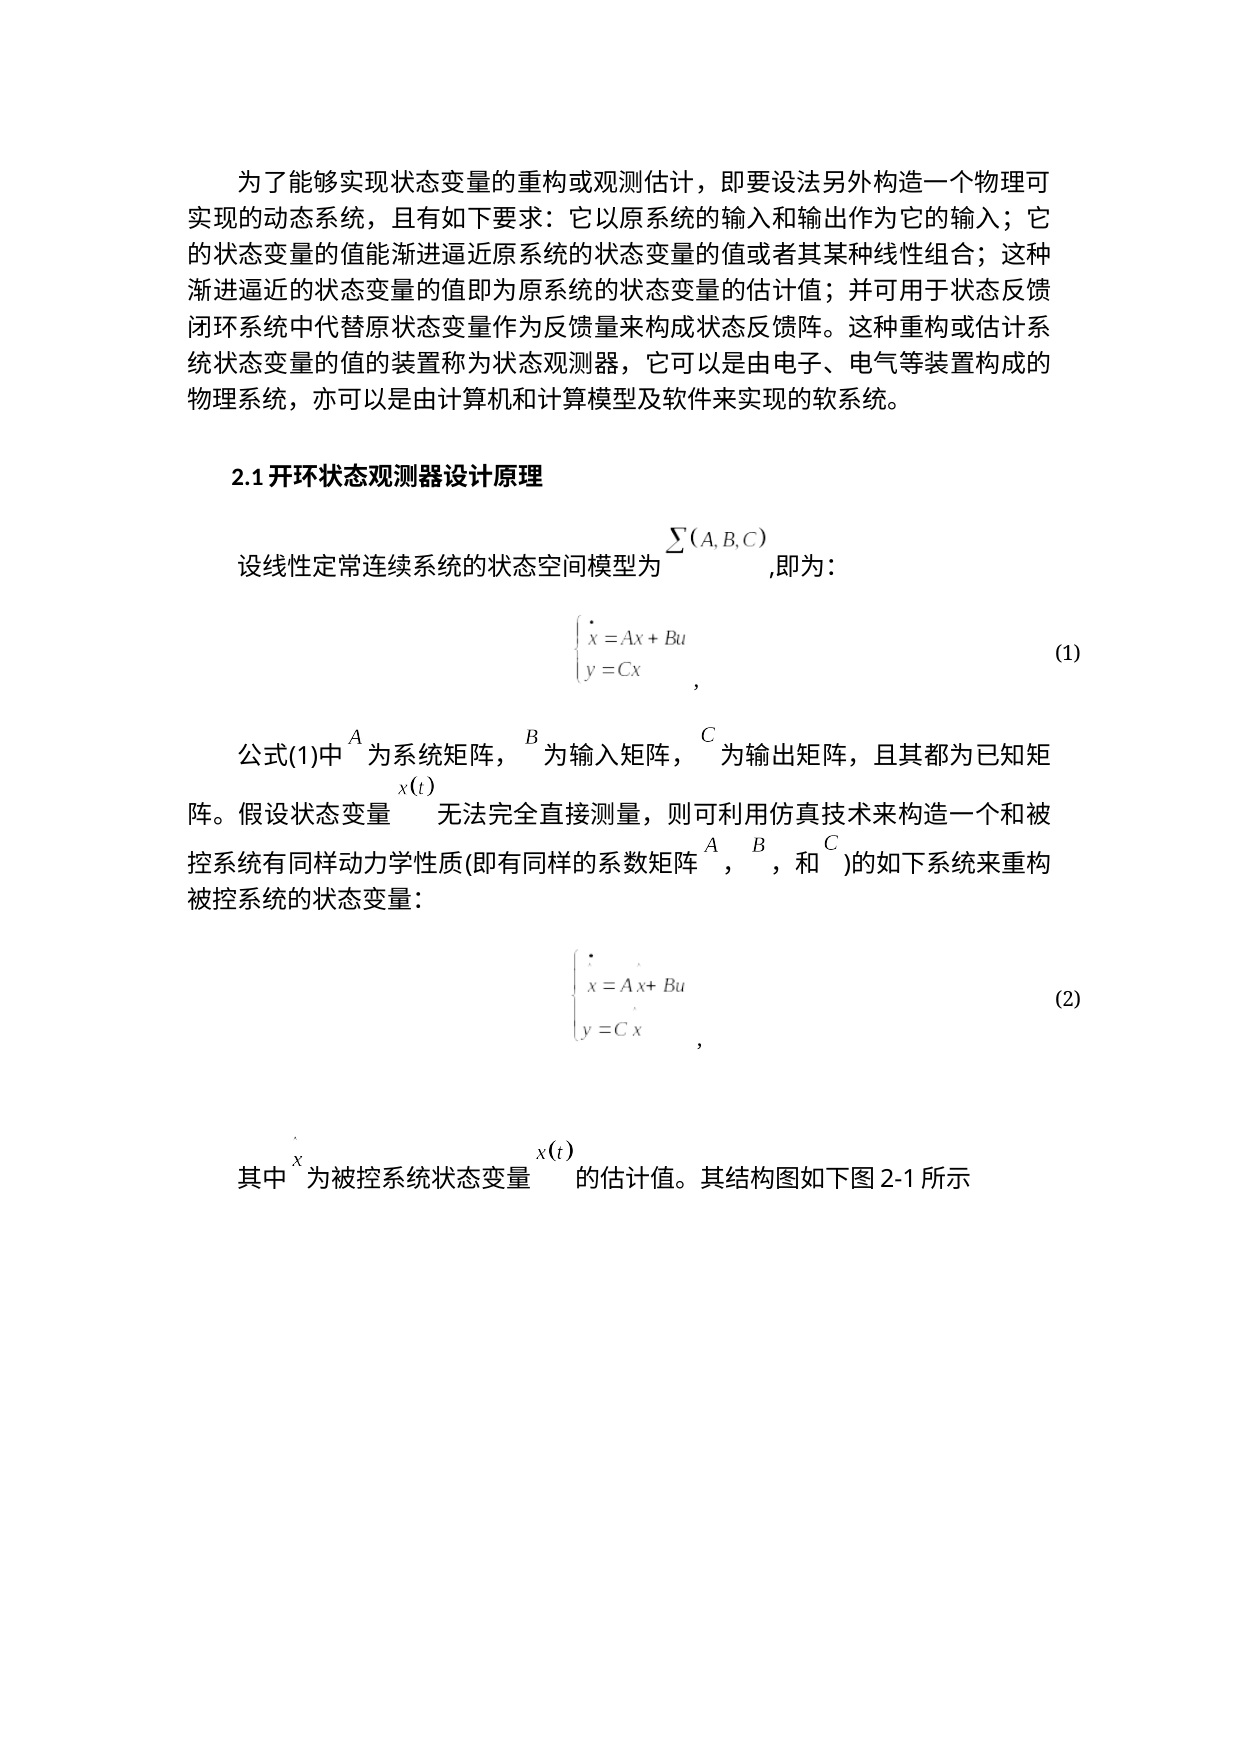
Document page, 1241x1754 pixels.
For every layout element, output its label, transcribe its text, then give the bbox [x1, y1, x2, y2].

text 公式(1)中为系统矩阵，为输入矩阵，为输出矩阵，且其都为已知矩阵。假设状态变量无法完全直接测量，则可利用仿真技术来构造一个和被控系统有同样动力学性质(即有同样的系数矩阵，，和)的如下系统来重构被控系统的状态变量： [187, 723, 1053, 916]
table_header , [160, 599, 1035, 707]
text 为了能够实现状态变量的重构或观测估计，即要设法另外构造一个物理可实现的动态系统，且有如下要求：它以原系统的输入和输出作为它的输入；它的状态变量的值能渐进逼近原系统的状态变量的值或者其某种线性组合；这种渐进逼近的状态变量的值即为原系统的状态变量的估计值；并可用于状态反馈闭环系统中代替原状态变量作为反馈量来构成状态反馈阵。这种重构或估计系统状态变量的值的装置称为状态观测器，它可以是由电子、电气等装置构成的物理系统，亦可以是由计算机和计算模型及软件来实现的软系统。 [187, 162, 1053, 416]
table_header (1) [1035, 599, 1081, 707]
text 设线性定常连续系统的状态空间模型为,即为： [187, 523, 1053, 582]
table_header (2) [1035, 932, 1081, 1065]
text 2.1开环状态观测器设计原理 [187, 442, 1053, 507]
text 其中为被控系统状态变量的估计值。其结构图如下图2-1所示 [187, 1132, 1053, 1195]
table_header , [160, 932, 1035, 1065]
